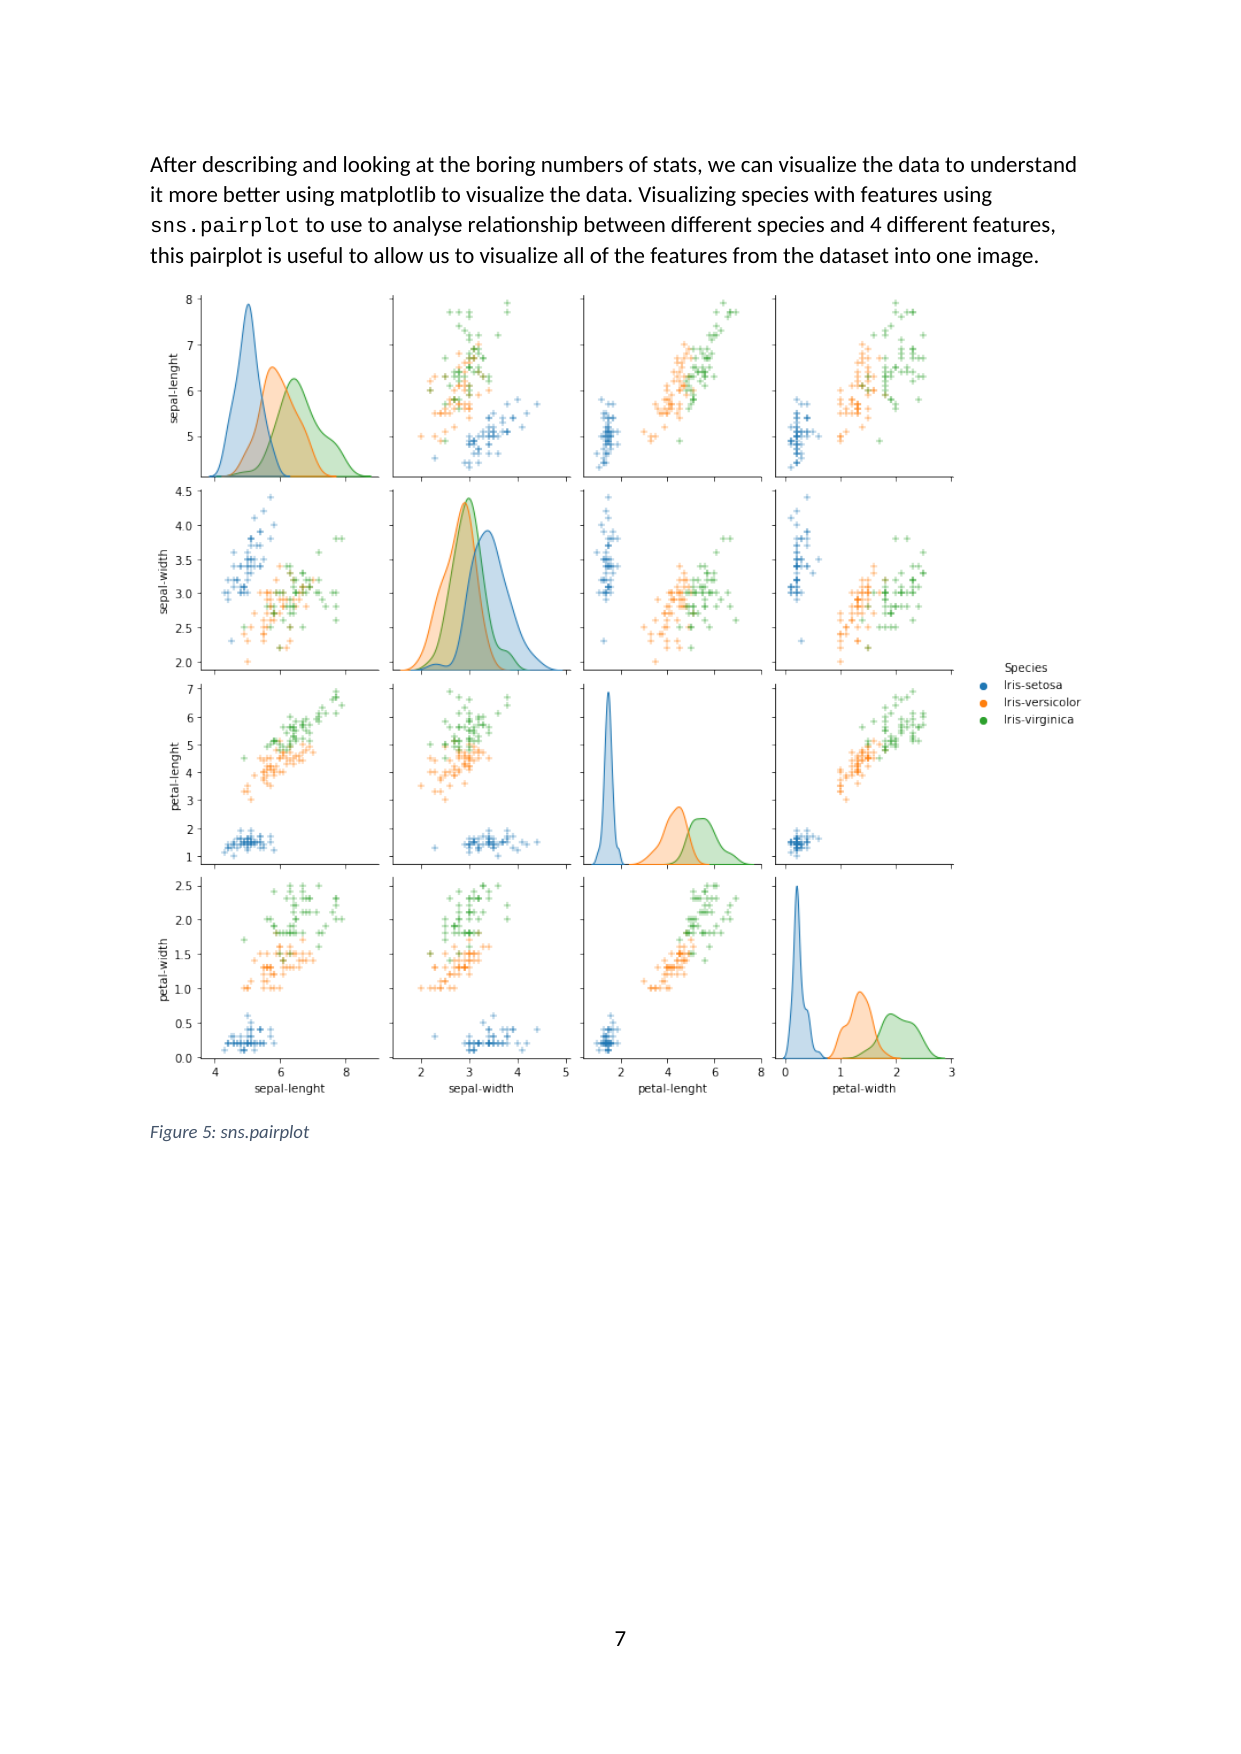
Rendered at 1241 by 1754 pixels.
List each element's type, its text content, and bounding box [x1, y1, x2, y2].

text After describing and looking at the boring numbers of stats, we can visualize the data to understand it more better using matplotlib to visualize the data. Visualizing species with features using sns.pairplot to use to analyse relationship between different species and 4 different features, this pairplot is useful to allow us to visualize all of the features from the dataset into one image. [150, 150, 1090, 269]
picture [150, 288, 1091, 1102]
text Figure 5: sns.pairplot [150, 1121, 1090, 1143]
